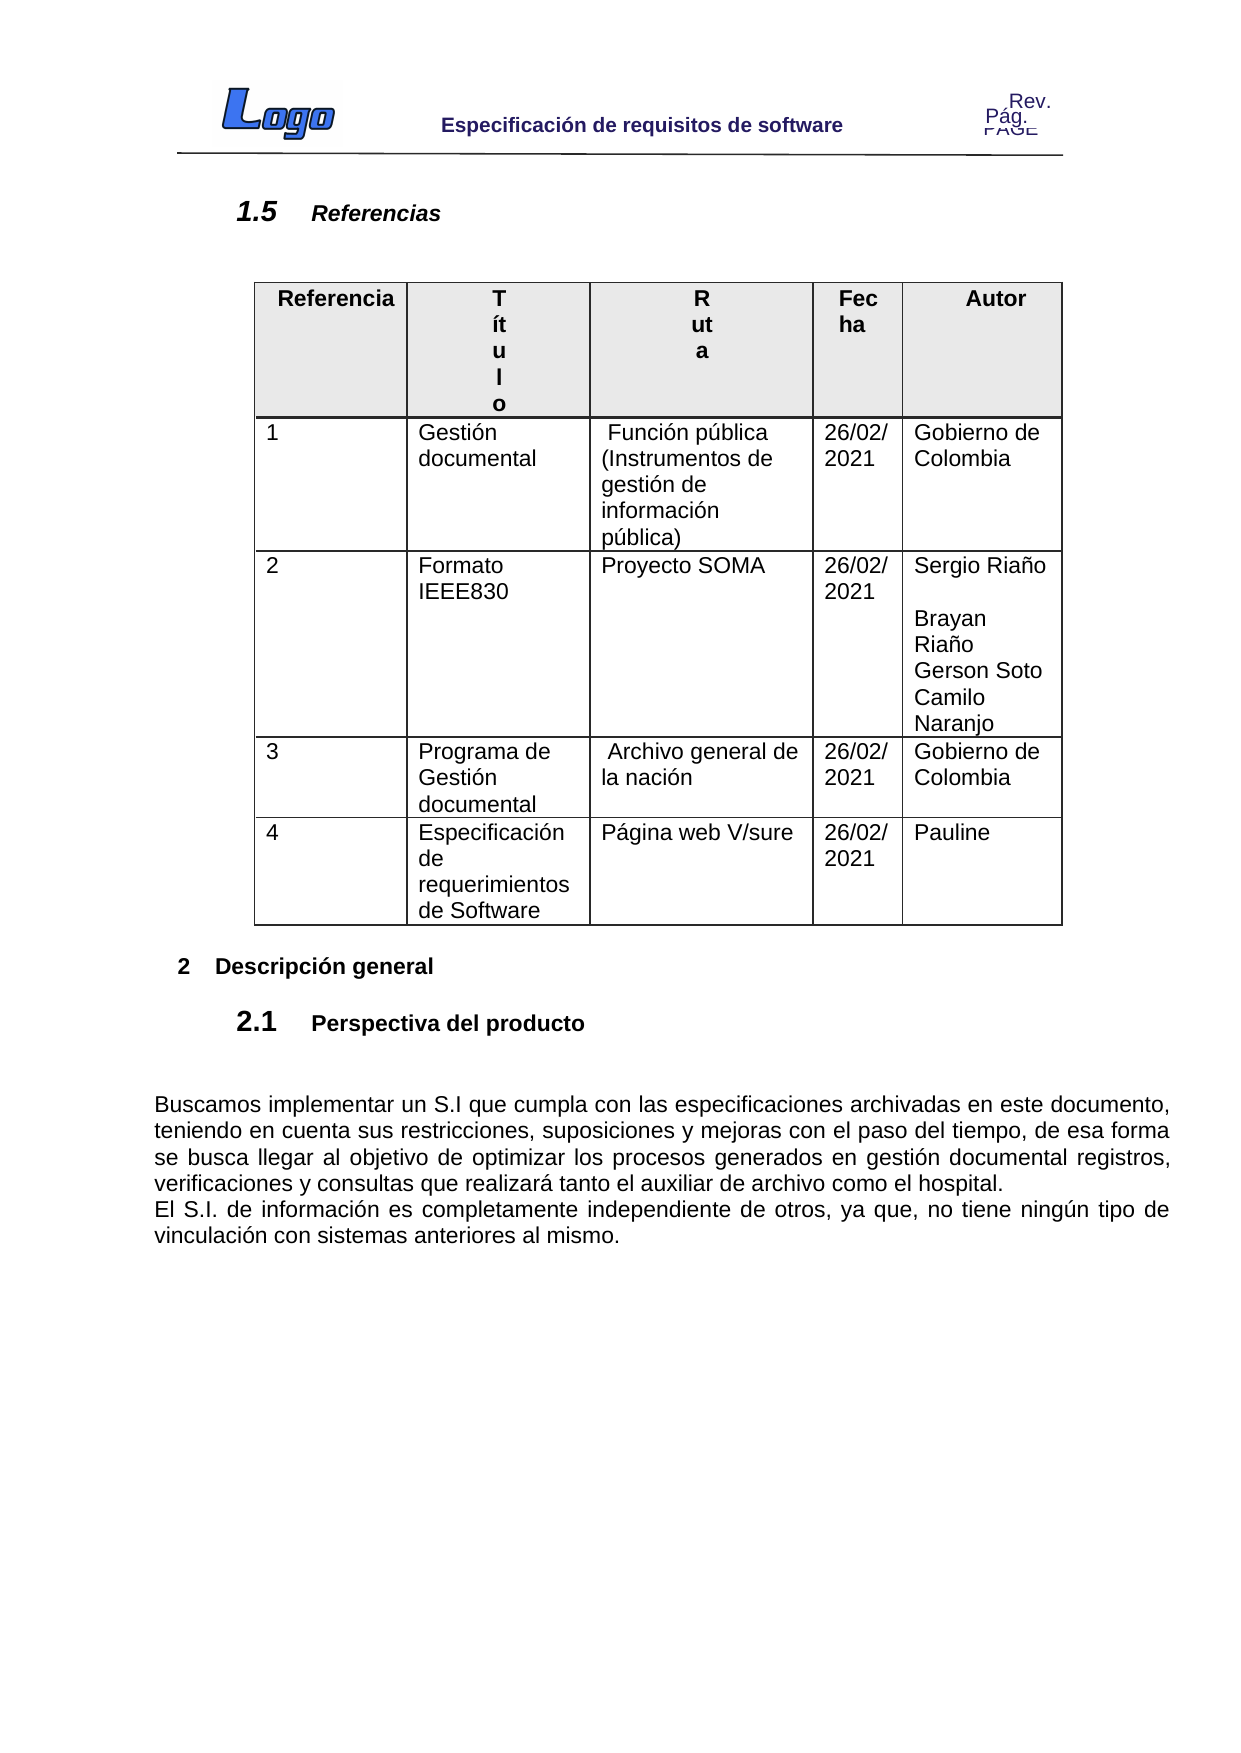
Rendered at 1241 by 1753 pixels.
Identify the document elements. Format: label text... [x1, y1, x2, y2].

table_cell Proyecto SOMA [591, 552, 812, 736]
table_cell 4 [255, 818, 406, 924]
table_cell 26/02/2021 [814, 818, 902, 924]
table_cell 26/02/2021 [814, 419, 902, 550]
subtitle Perspectiva del producto [236, 1004, 1171, 1038]
table_header Referencia [255, 283, 406, 416]
picture [212, 80, 344, 147]
table_header Ruta [591, 283, 812, 416]
table_cell Especificación de requerimientos de Software [408, 818, 589, 924]
table_cell Función pública (Instrumentos de gestión de información pública) [591, 419, 812, 550]
table_cell Gobierno de Colombia [903, 738, 1061, 817]
table_cell Gobierno de Colombia [903, 419, 1061, 550]
subtitle Descripción general [177, 953, 1171, 979]
table_header Título [408, 283, 589, 416]
table_header Autor [903, 283, 1061, 416]
table_cell 1 [255, 417, 406, 550]
table_cell Gestión documental [408, 419, 589, 550]
table_cell 2 [255, 551, 406, 736]
text El S.I. de información es completamente independiente de otros, ya que, no tiene ningún tipo de vinculación con sistemas anteriores al mismo. [154, 1196, 1171, 1249]
table_cell Programa de Gestión documental [408, 738, 589, 817]
table_cell Página web V/sure [591, 818, 812, 924]
table_cell 26/02/2021 [814, 738, 902, 817]
table_cell 26/02/2021 [814, 552, 902, 736]
text Buscamos implementar un S.I que cumpla con las especificaciones archivadas en este documento, teniendo en cuenta sus restricciones, suposiciones y mejoras con el paso del tiempo, de esa forma se busca llegar al objetivo de optimizar los procesos generados en gestión documental registros, verificaciones y consultas que realizará tanto el auxiliar de archivo como el hospital. [154, 1091, 1171, 1196]
table_cell Pauline [903, 818, 1061, 924]
table_cell Formato IEEE830 [408, 552, 589, 736]
list Referencias [236, 194, 1171, 228]
table_cell 3 [255, 737, 406, 817]
table_cell Sergio Riaño Brayan Riaño Gerson Soto Camilo Naranjo [903, 552, 1061, 736]
table_header Fecha [814, 283, 902, 416]
table_cell Archivo general de la nación [591, 738, 812, 817]
